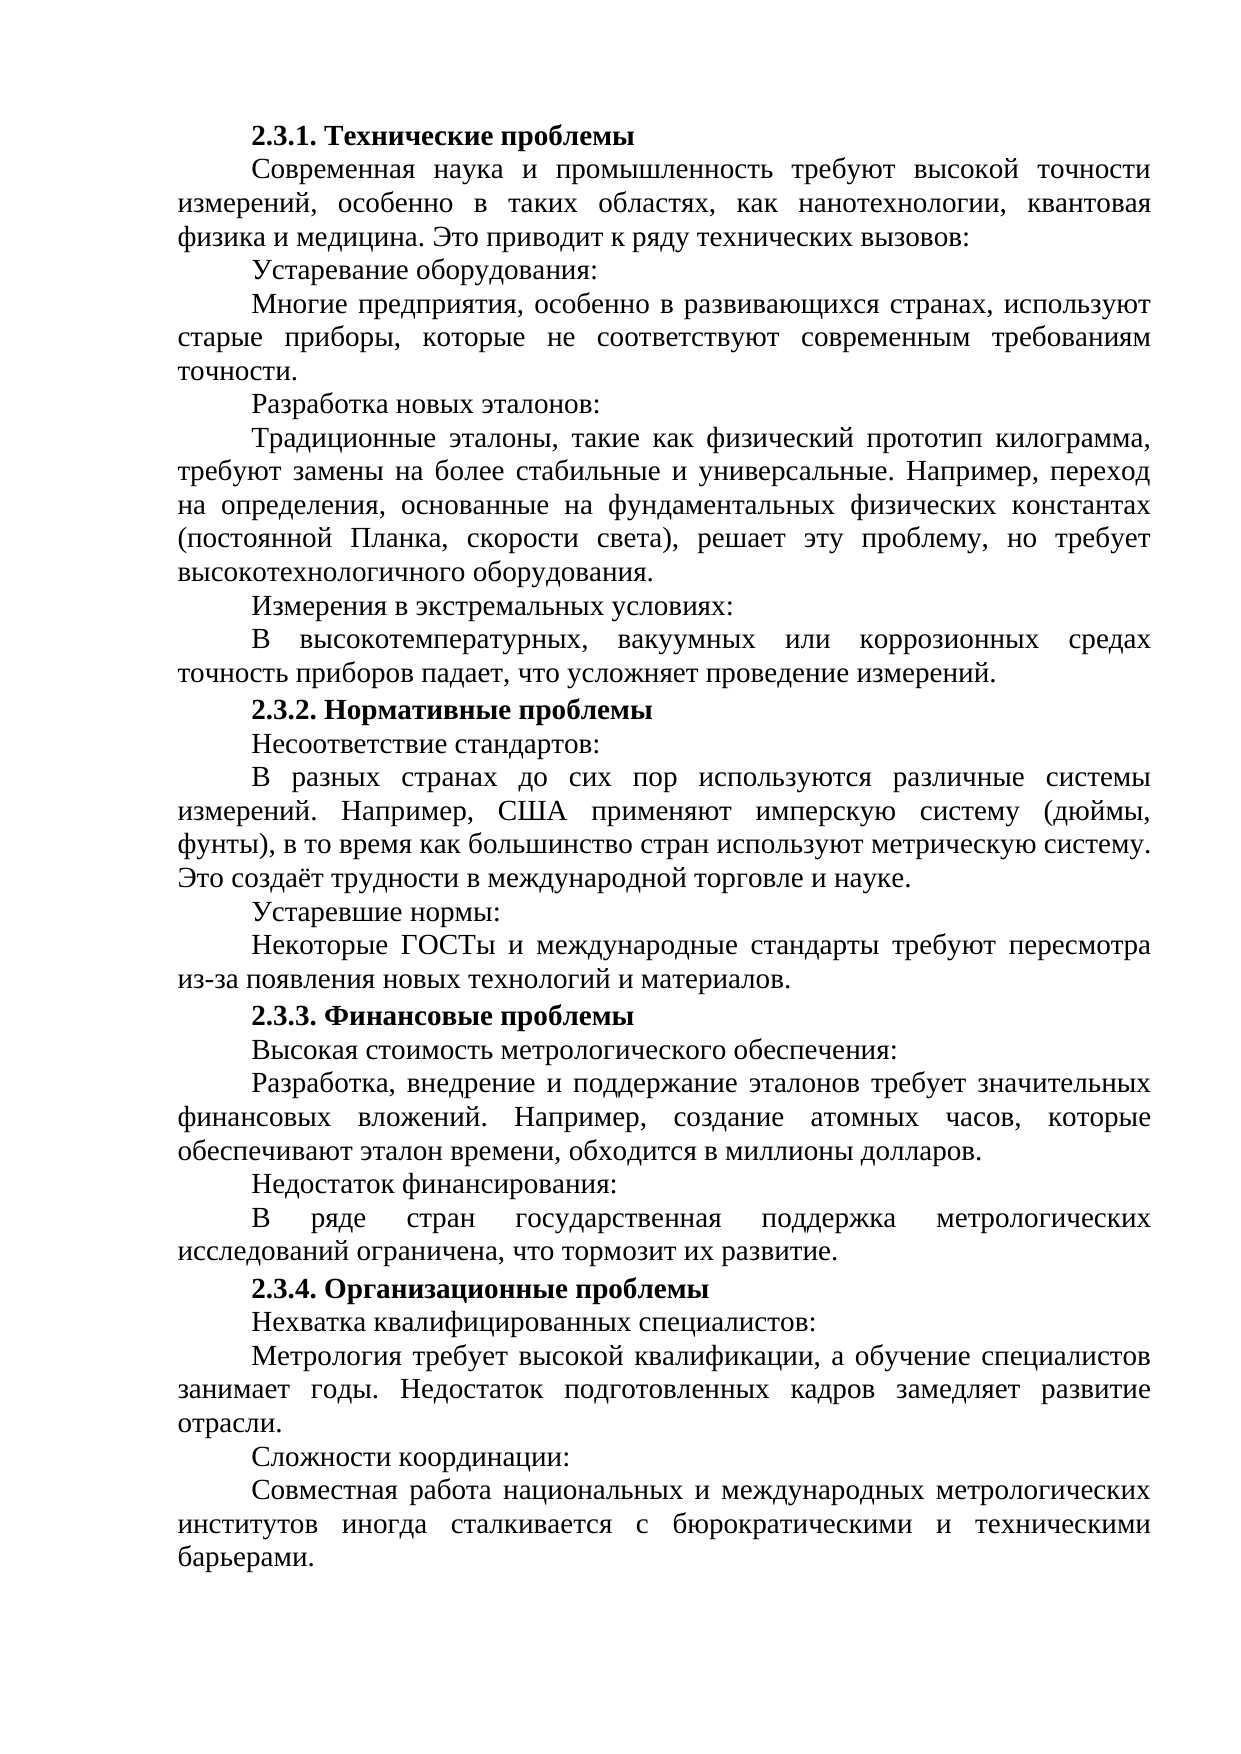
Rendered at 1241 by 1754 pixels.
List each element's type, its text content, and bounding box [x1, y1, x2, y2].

text Сложности координации: [177, 1439, 1152, 1472]
text Многие предприятия, особенно в развивающихся странах, используют старые приборы, которые не соответствуют современным требованиям точности. [177, 286, 1152, 386]
text Устаревшие нормы: [177, 894, 1152, 927]
text Несоответствие стандартов: [177, 726, 1152, 759]
subtitle 2.3.4. Организационные проблемы [177, 1271, 1152, 1304]
text Разработка, внедрение и поддержание эталонов требует значительных финансовых вложений. Например, создание атомных часов, которые обеспечивают эталон времени, обходится в миллионы долларов. [177, 1066, 1152, 1166]
text В высокотемпературных, вакуумных или коррозионных средах точность приборов падает, что усложняет проведение измерений. [177, 621, 1152, 688]
text Традиционные эталоны, такие как физический прототип килограмма, требуют замены на более стабильные и универсальные. Например, переход на определения, основанные на фундаментальных физических константах (постоянной Планка, скорости света), решает эту проблему, но требует высокотехнологичного оборудования. [177, 420, 1152, 588]
subtitle 2.3.1. Технические проблемы [177, 118, 1152, 152]
text В разных странах до сих пор используются различные системы измерений. Например, США применяют имперскую систему (дюймы, фунты), в то время как большинство стран используют метрическую систему. Это создаёт трудности в международной торговле и науке. [177, 759, 1152, 894]
text Нехватка квалифицированных специалистов: [177, 1304, 1152, 1338]
text Метрология требует высокой квалификации, а обучение специалистов занимает годы. Недостаток подготовленных кадров замедляет развитие отрасли. [177, 1338, 1152, 1439]
text В ряде стран государственная поддержка метрологических исследований ограничена, что тормозит их развитие. [177, 1200, 1152, 1267]
text Некоторые ГОСТы и международные стандарты требуют пересмотра из-за появления новых технологий и материалов. [177, 927, 1152, 994]
text Разработка новых эталонов: [177, 386, 1152, 420]
text Недостаток финансирования: [177, 1166, 1152, 1200]
text Устаревание оборудования: [177, 252, 1152, 286]
text Высокая стоимость метрологического обеспечения: [177, 1032, 1152, 1066]
text Современная наука и промышленность требуют высокой точности измерений, особенно в таких областях, как нанотехнологии, квантовая физика и медицина. Это приводит к ряду технических вызовов: [177, 152, 1152, 252]
text Совместная работа национальных и международных метрологических институтов иногда сталкивается с бюрократическими и техническими барьерами. [177, 1472, 1152, 1573]
subtitle 2.3.2. Нормативные проблемы [177, 692, 1152, 726]
text Измерения в экстремальных условиях: [177, 588, 1152, 621]
subtitle 2.3.3. Финансовые проблемы [177, 998, 1152, 1032]
